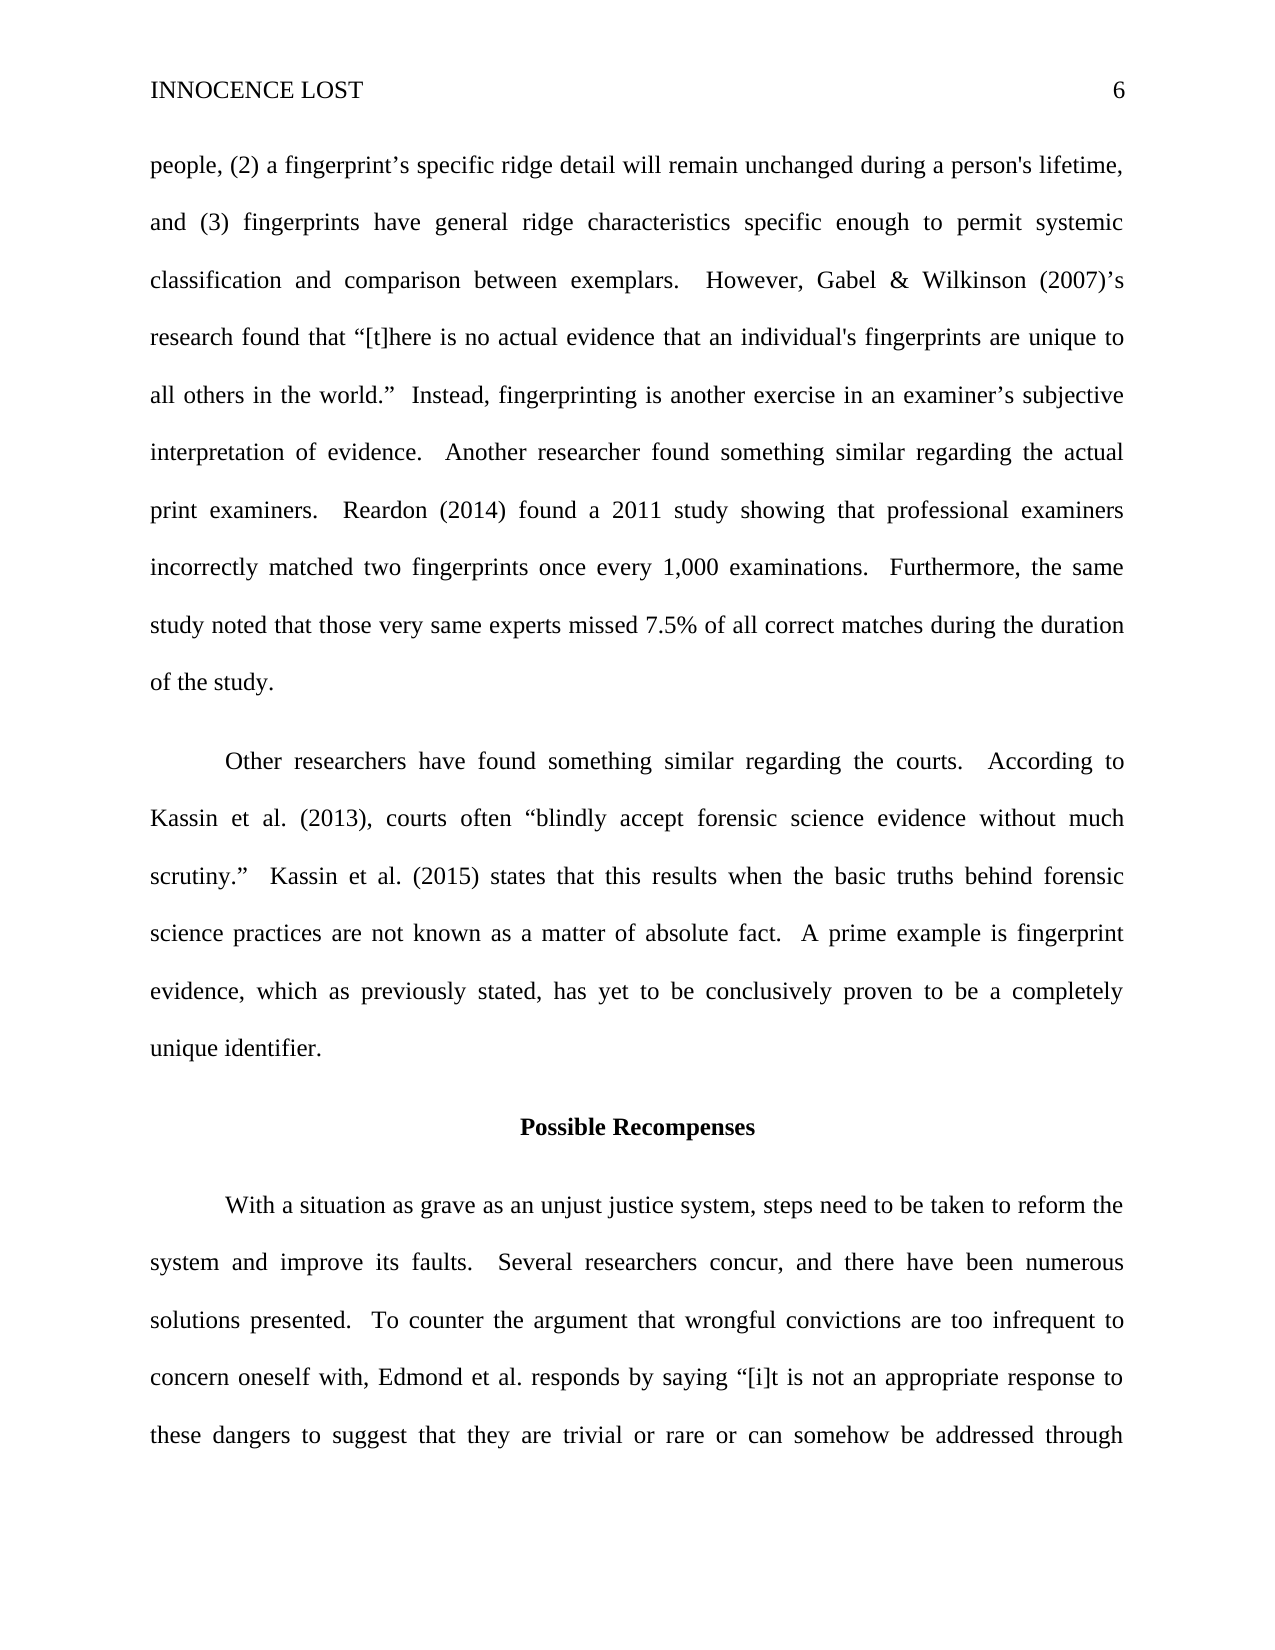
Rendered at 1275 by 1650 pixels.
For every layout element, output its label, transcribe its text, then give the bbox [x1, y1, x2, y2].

text Other researchers have found something similar regarding the courts. According to Kassin et al. (2013), courts often “blindly accept forensic science evidence without much scrutiny.” Kassin et al. (2015) states that this results when the basic truths behind forensic science practices are not known as a matter of absolute fact. A prime example is fingerprint evidence, which as previously stated, has yet to be conclusively proven to be a completely unique identifier. [150, 746, 1125, 1062]
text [150, 1190, 1125, 1449]
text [150, 150, 1125, 696]
text Possible Recompenses [150, 1112, 1125, 1140]
